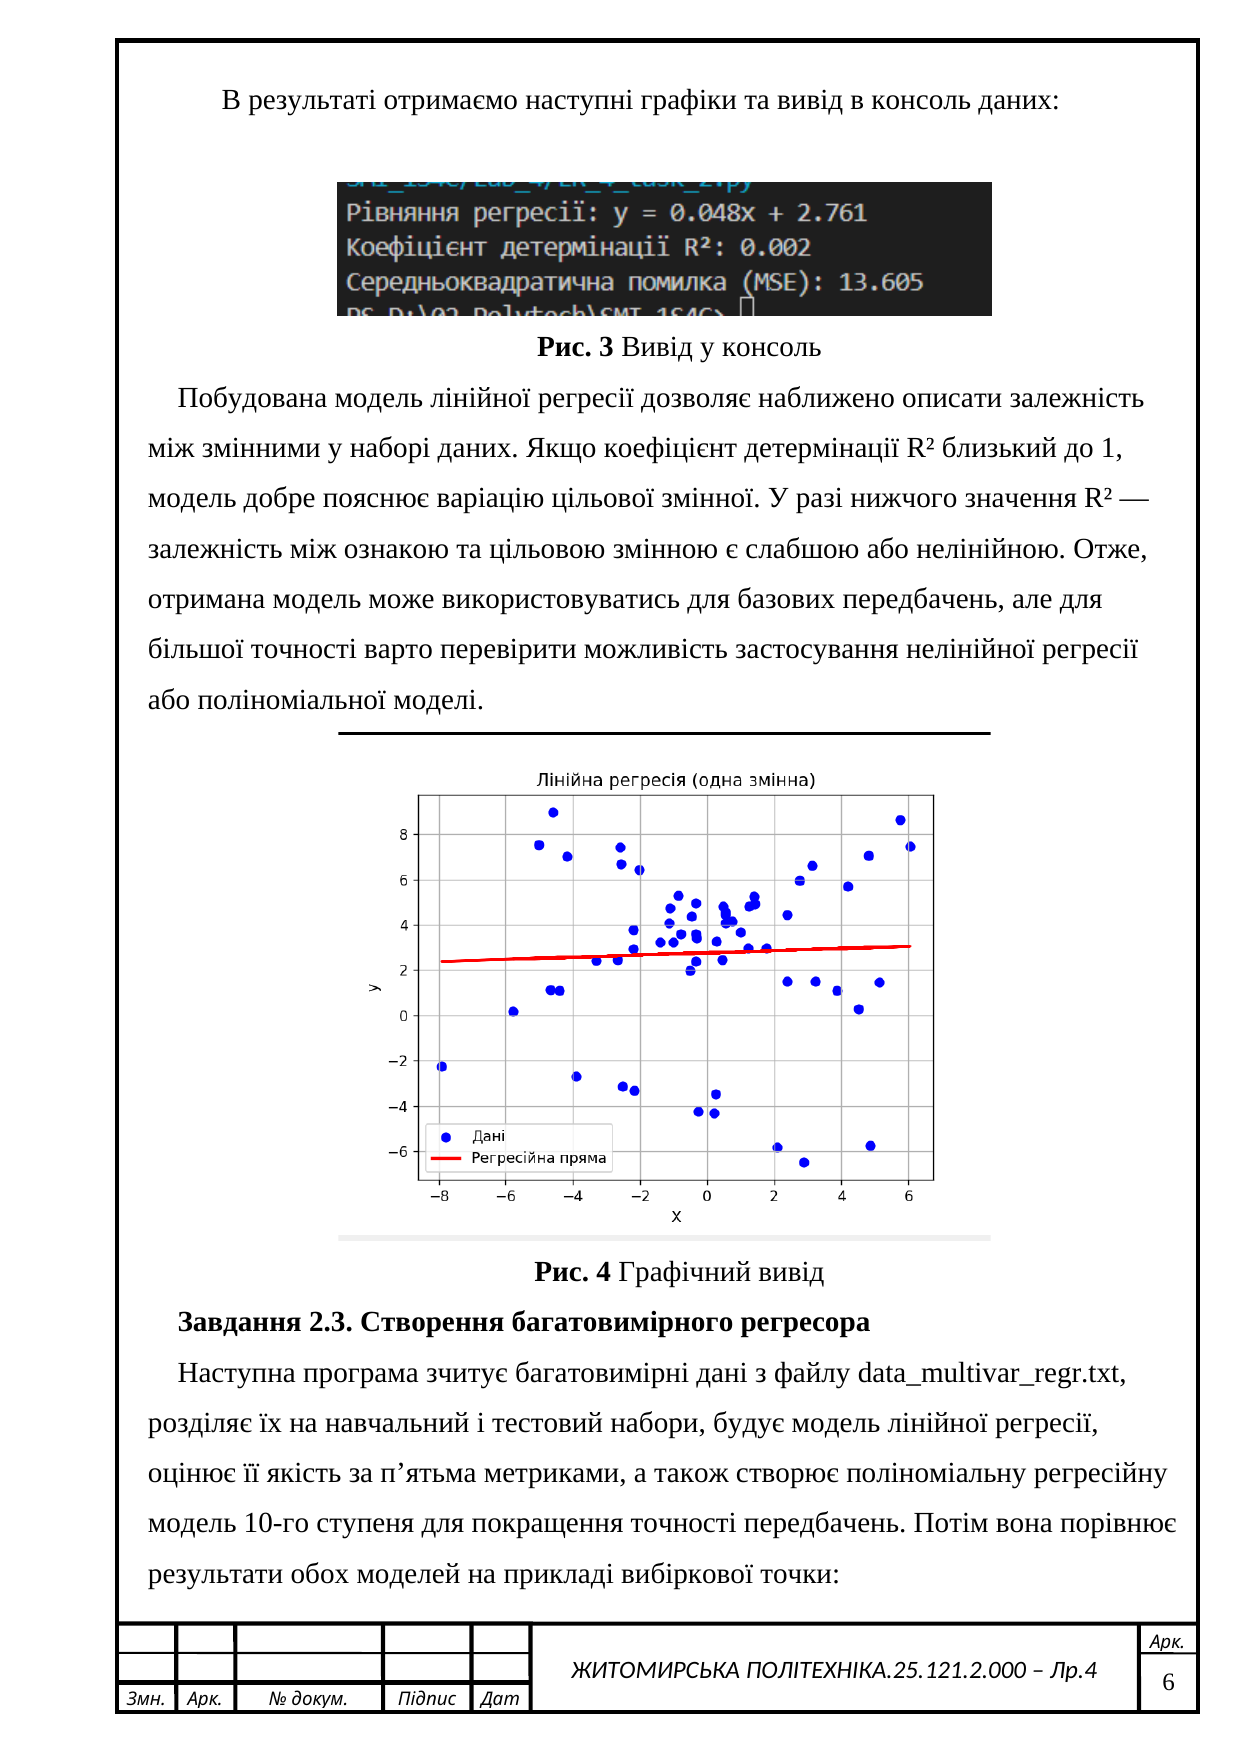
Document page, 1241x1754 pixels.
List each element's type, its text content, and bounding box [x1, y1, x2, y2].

text Наступна програма зчитує багатовимірні дані з файлу data_multivar_regr.txt, розділяє їх на навчальний і тестовий набори, будує модель лінійної регресії, оцінює її якість за п’ятьма метриками, а також створює поліноміальну регресійну модель 10-го ступеня для покращення точності передбачень. Потім вона порівнює результати обох моделей на прикладі вибіркової точки: [148, 1355, 1181, 1589]
text Побудована модель лінійної регресії дозволяє наближено описати залежність між змінними у наборі даних. Якщо коефіцієнт детермінації R² близький до 1, модель добре пояснює варіацію цільової змінної. У разі нижчого значення R² — залежність між ознакою та цільовою змінною є слабшою або нелінійною. Отже, отримана модель може використовуватись для базових передбачень, але для більшої точності варто перевірити можливість застосування нелінійної регресії або поліноміальної моделі. [148, 380, 1181, 715]
text Рис. 3 Вивід у консоль [148, 329, 1181, 363]
text Рис. 4 Графічний вивід [148, 1254, 1181, 1288]
text В результаті отримаємо наступні графіки та вивід в консоль даних: [148, 82, 1181, 116]
picture [338, 732, 991, 1241]
text Завдання 2.3. Створення багатовимірного регресора [177, 1304, 1181, 1338]
picture [337, 182, 992, 316]
